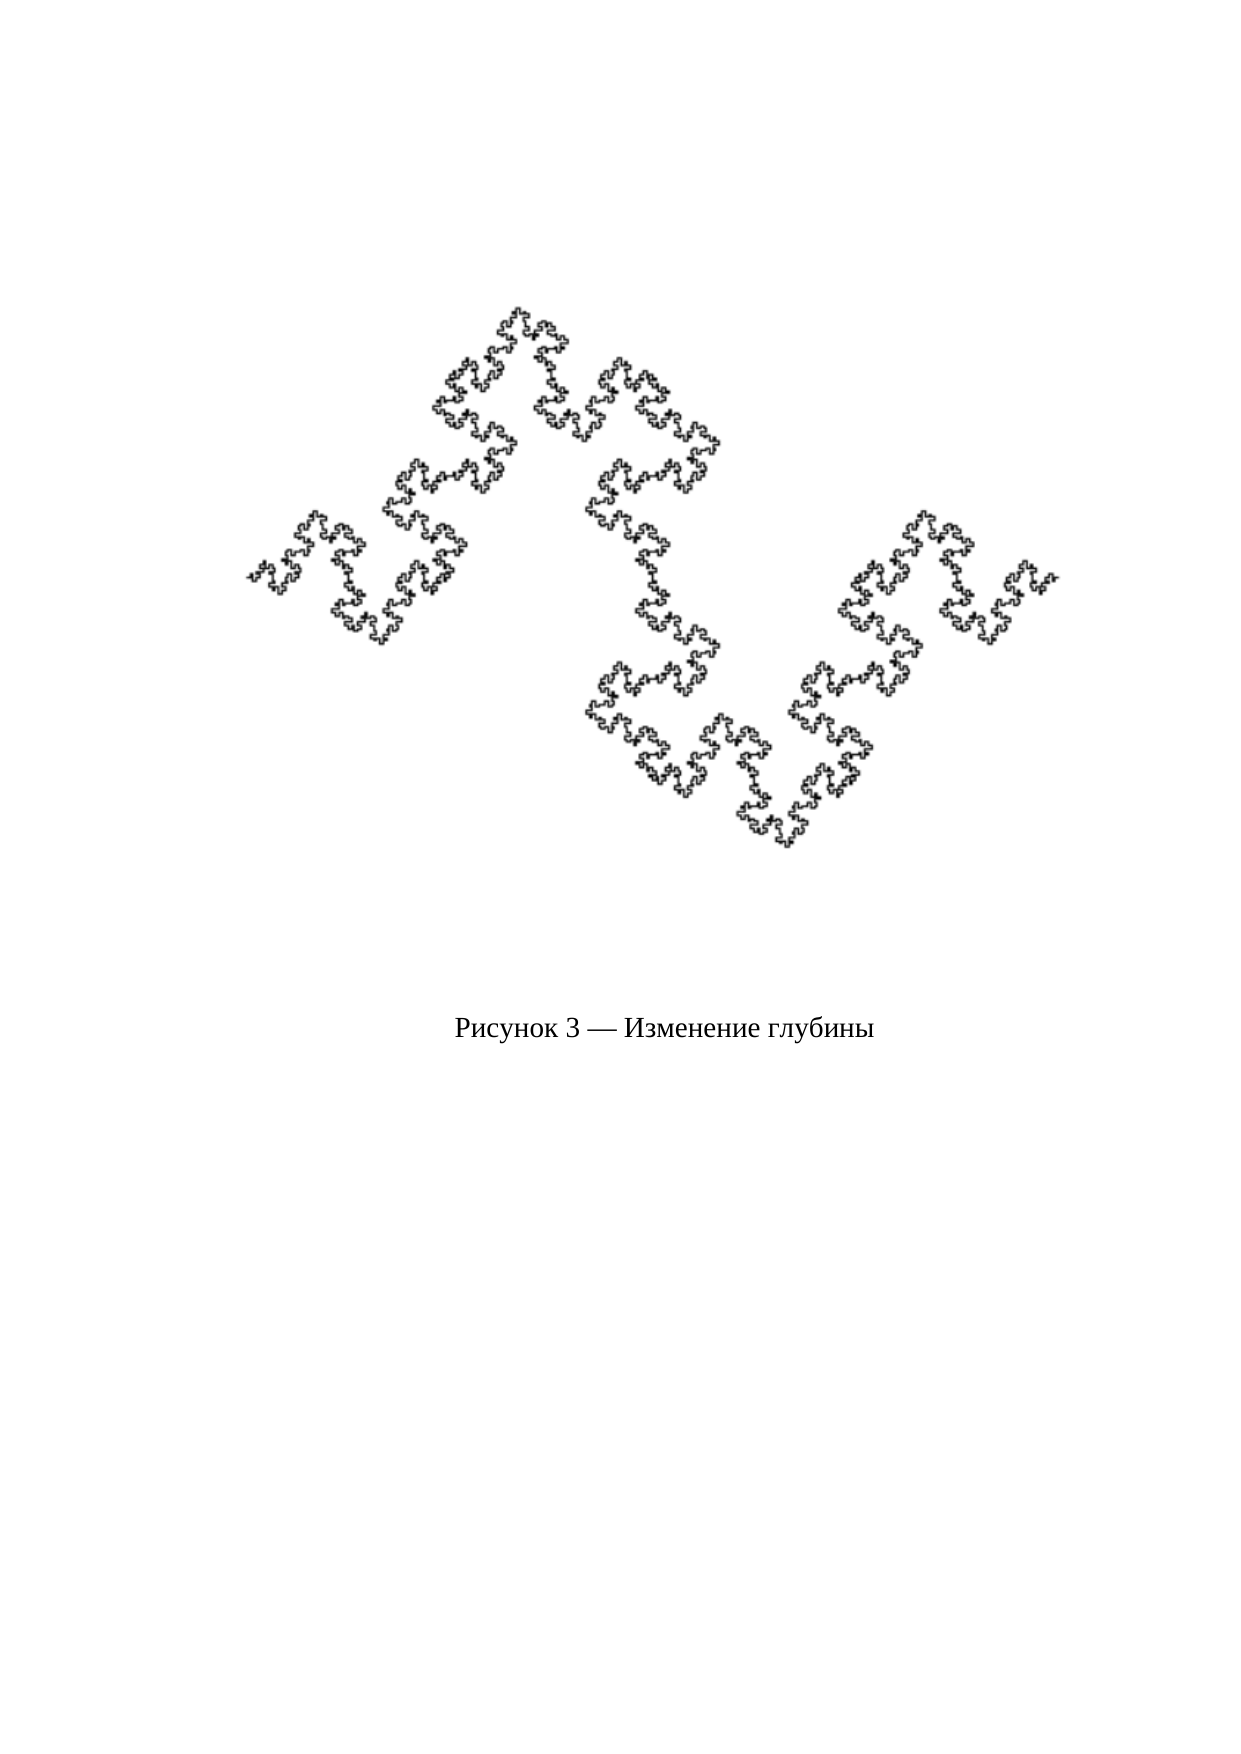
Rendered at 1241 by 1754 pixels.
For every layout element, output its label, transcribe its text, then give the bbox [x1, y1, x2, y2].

picture [177, 118, 1152, 990]
